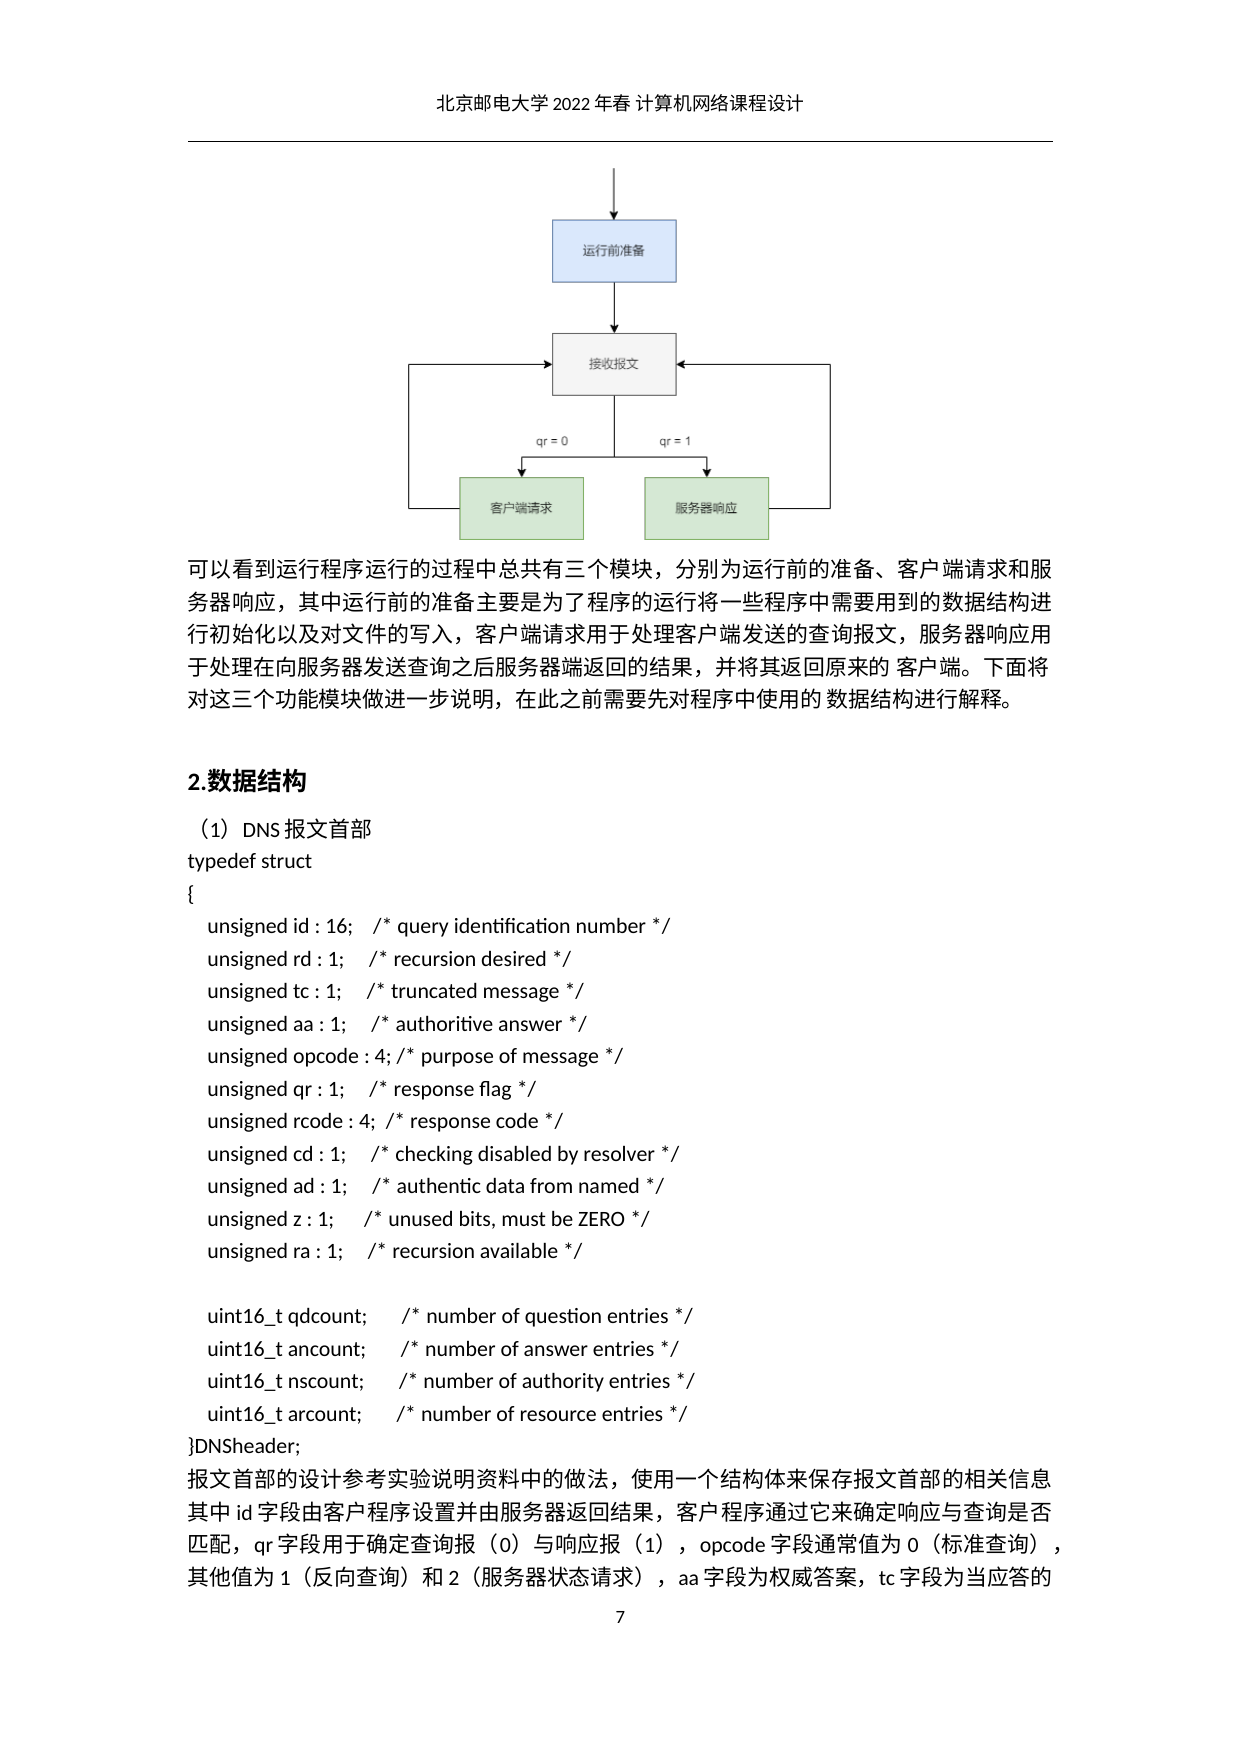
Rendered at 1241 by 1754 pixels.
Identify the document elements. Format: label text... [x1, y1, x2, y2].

text unsigned qr : 1; /* response flag */ [187, 1072, 1053, 1104]
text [187, 1462, 1053, 1592]
text unsigned id : 16; /* query identification number */ [187, 909, 1053, 942]
text （1）DNS报文首部 [187, 812, 1053, 844]
text typedef struct [187, 844, 1053, 877]
text unsigned aa : 1; /* authoritive answer */ [187, 1007, 1053, 1039]
text unsigned opcode : 4; /* purpose of message */ [187, 1039, 1053, 1072]
text unsigned z : 1; /* unused bits, must be ZERO */ [187, 1202, 1053, 1234]
text uint16_t arcount; /* number of resource entries */ [187, 1397, 1053, 1429]
text unsigned ad : 1; /* authentic data from named */ [187, 1169, 1053, 1202]
text uint16_t qdcount; /* number of question entries */ [187, 1299, 1053, 1332]
text unsigned ra : 1; /* recursion available */ [187, 1234, 1053, 1267]
text uint16_t nscount; /* number of authority entries */ [187, 1364, 1053, 1397]
text 2.数据结构 [187, 747, 1053, 812]
text unsigned rd : 1; /* recursion desired */ [187, 942, 1053, 974]
text { [187, 877, 1053, 909]
text 可以看到运行程序运行的过程中总共有三个模块，分别为运行前的准备、客户端请求和服务器响应，其中运行前的准备主要是为了程序的运行将一些程序中需要用到的数据结构进行初始化以及对文件的写入，客户端请求用于处理客户端发送的查询报文，服务器响应用于处理在向服务器发送查询之后服务器端返回的结果，并将其返回原来的 客户端。下面将对这三个功能模块做进一步说明，在此之前需要先对程序中使用的 数据结构进行解释。 [187, 552, 1053, 714]
text unsigned cd : 1; /* checking disabled by resolver */ [187, 1137, 1053, 1169]
text }DNSheader; [187, 1429, 1053, 1462]
text unsigned rcode : 4; /* response code */ [187, 1104, 1053, 1137]
text unsigned tc : 1; /* truncated message */ [187, 974, 1053, 1007]
picture [401, 162, 839, 540]
text uint16_t ancount; /* number of answer entries */ [187, 1332, 1053, 1364]
